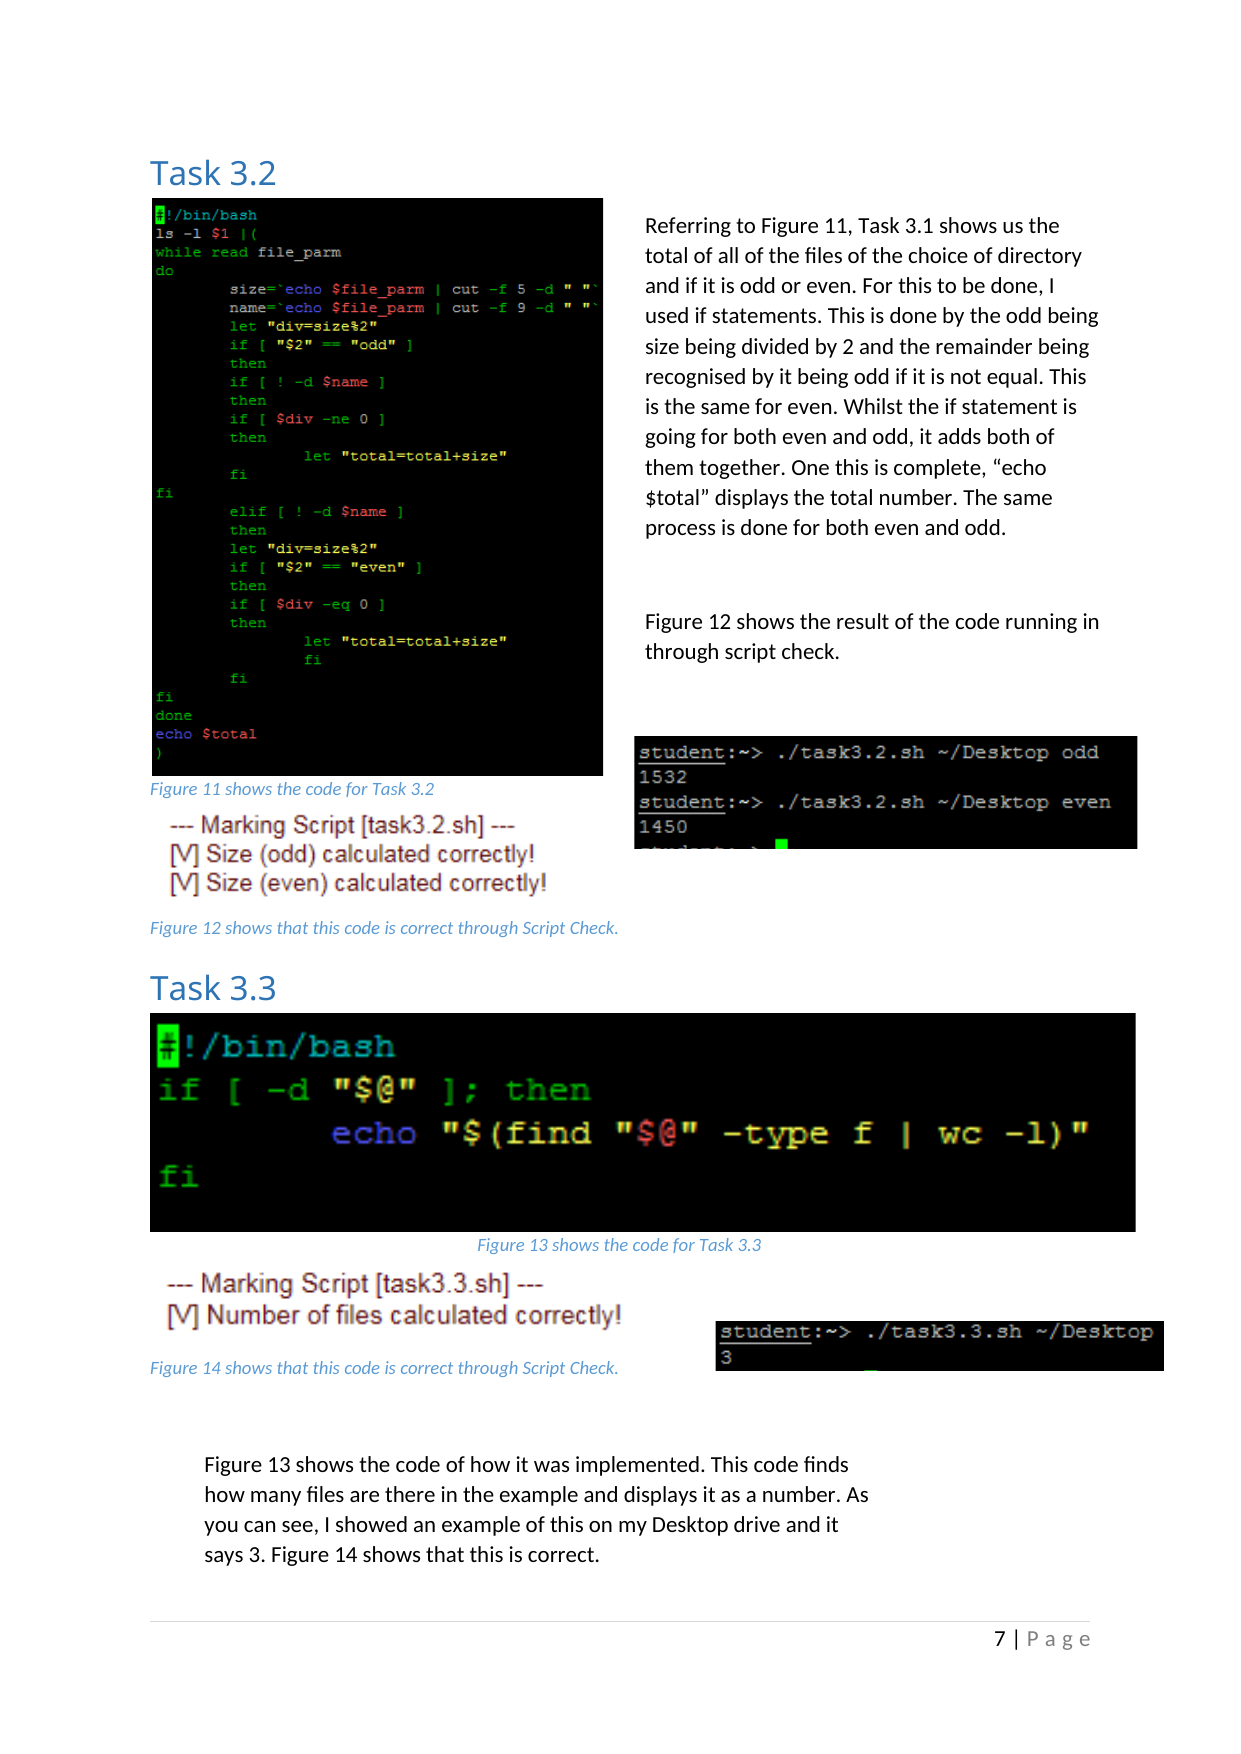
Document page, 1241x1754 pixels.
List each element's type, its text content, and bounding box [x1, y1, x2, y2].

subtitle Task 3.2 [150, 150, 1090, 195]
picture [634, 736, 1138, 849]
picture [150, 1262, 683, 1347]
text Figure 12 shows that this code is correct through Script Check. [150, 917, 1090, 939]
picture [715, 1321, 1164, 1371]
picture [150, 800, 564, 915]
text Figure 11 shows the code for Task 3.2 [150, 777, 634, 800]
picture [152, 198, 604, 776]
text Figure 13 shows the code for Task 3.3 [150, 1233, 1090, 1256]
subtitle Task 3.3 [150, 964, 1090, 1010]
picture [150, 1013, 1136, 1232]
